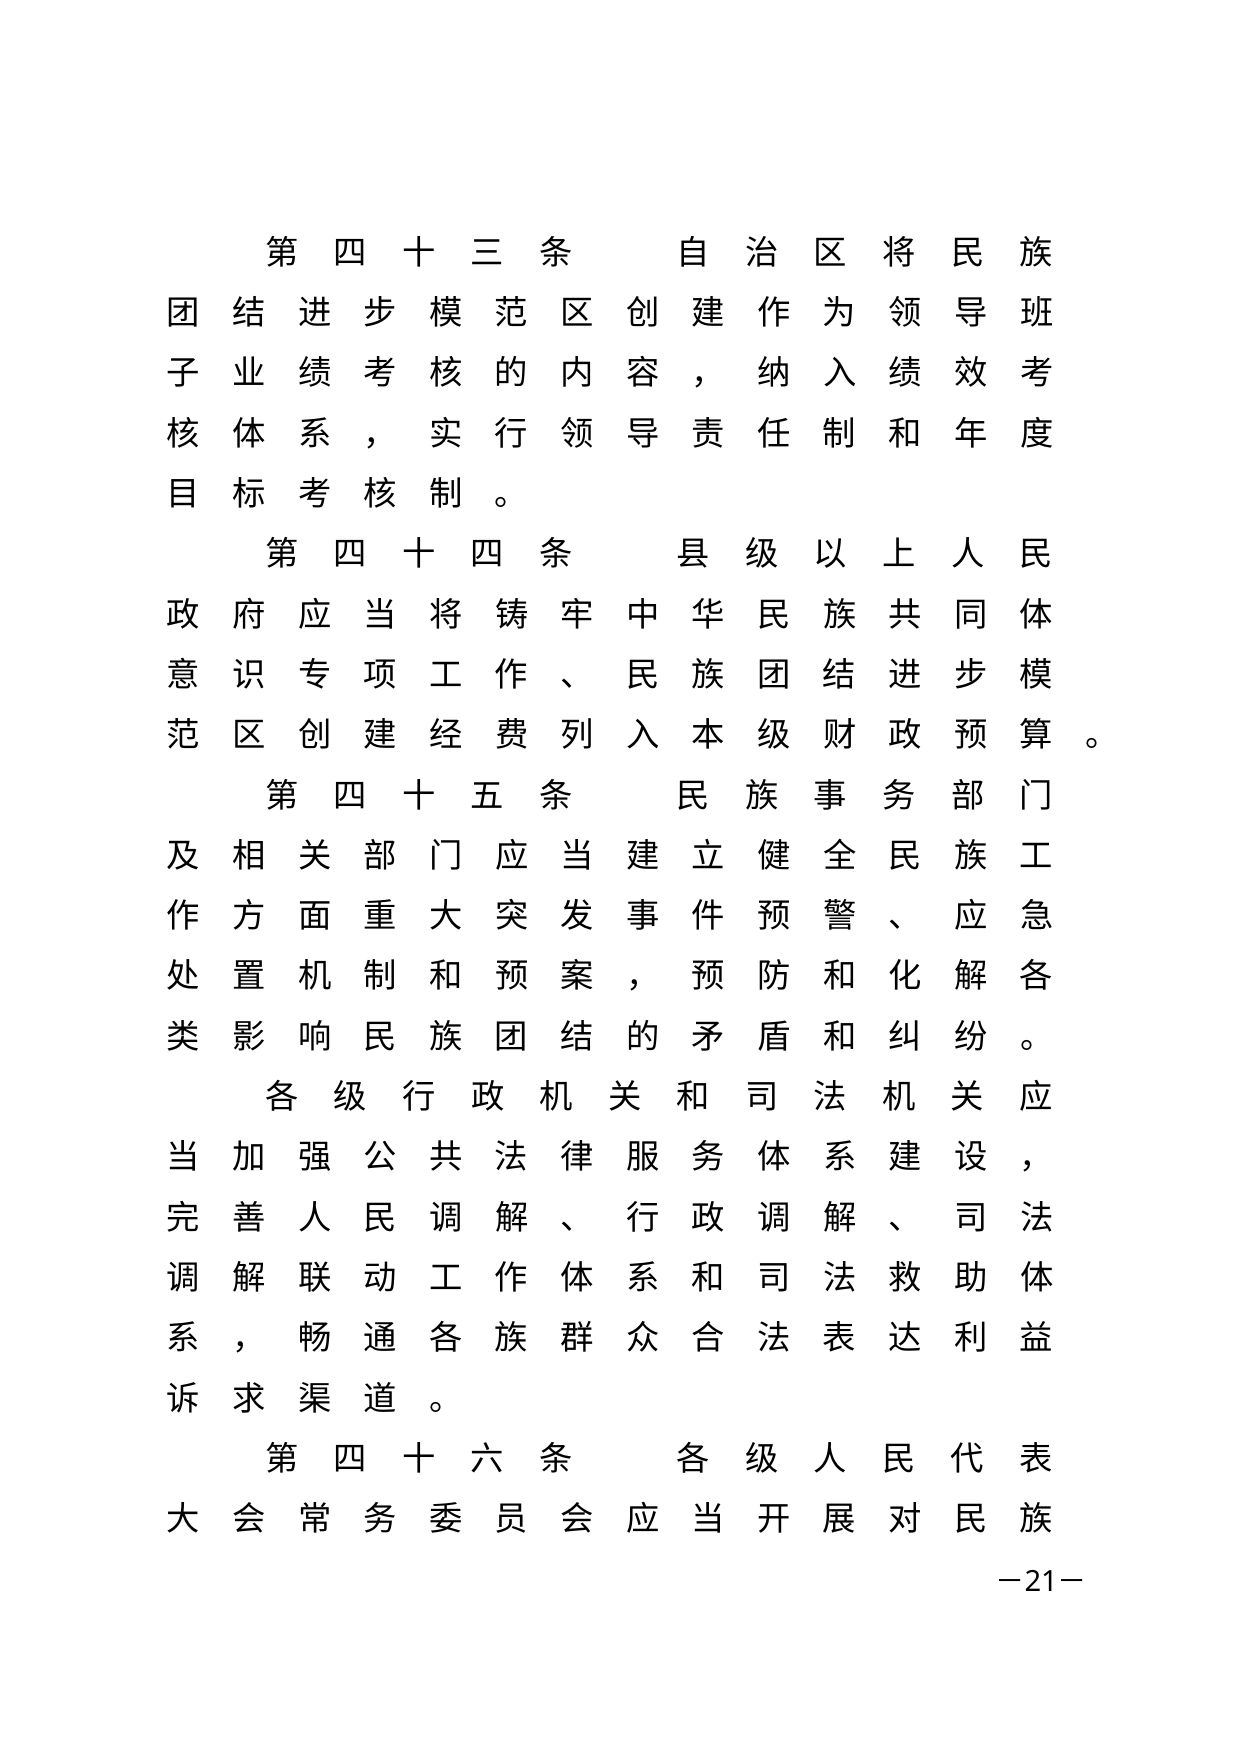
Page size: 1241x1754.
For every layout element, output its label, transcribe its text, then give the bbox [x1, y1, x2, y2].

text 第四十六条 各级人民代表大会常务委员会应当开展对民族团结进步有关法律法规的执法检查，定期听取同级人民政府民族团结进步模范区创建工作报告，加强对民族团结进步模范区创建工作的监督。 [167, 1426, 1085, 1546]
text 各级行政机关和司法机关应当加强公共法律服务体系建设，完善人民调解、行政调解、司法调解联动工作体系和司法救助体系，畅通各族群众合法表达利益诉求渠道。 [167, 1064, 1085, 1426]
text 第四十四条 县级以上人民政府应当将铸牢中华民族共同体意识专项工作、民族团结进步模范区创建经费列入本级财政预算。 [167, 521, 1085, 762]
text 第四十三条 自治区将民族团结进步模范区创建作为领导班子业绩考核的内容，纳入绩效考核体系，实行领导责任制和年度目标考核制。 [167, 219, 1085, 521]
text 第四十五条 民族事务部门及相关部门应当建立健全民族工作方面重大突发事件预警、应急处置机制和预案，预防和化解各类影响民族团结的矛盾和纠纷。 [167, 762, 1085, 1064]
